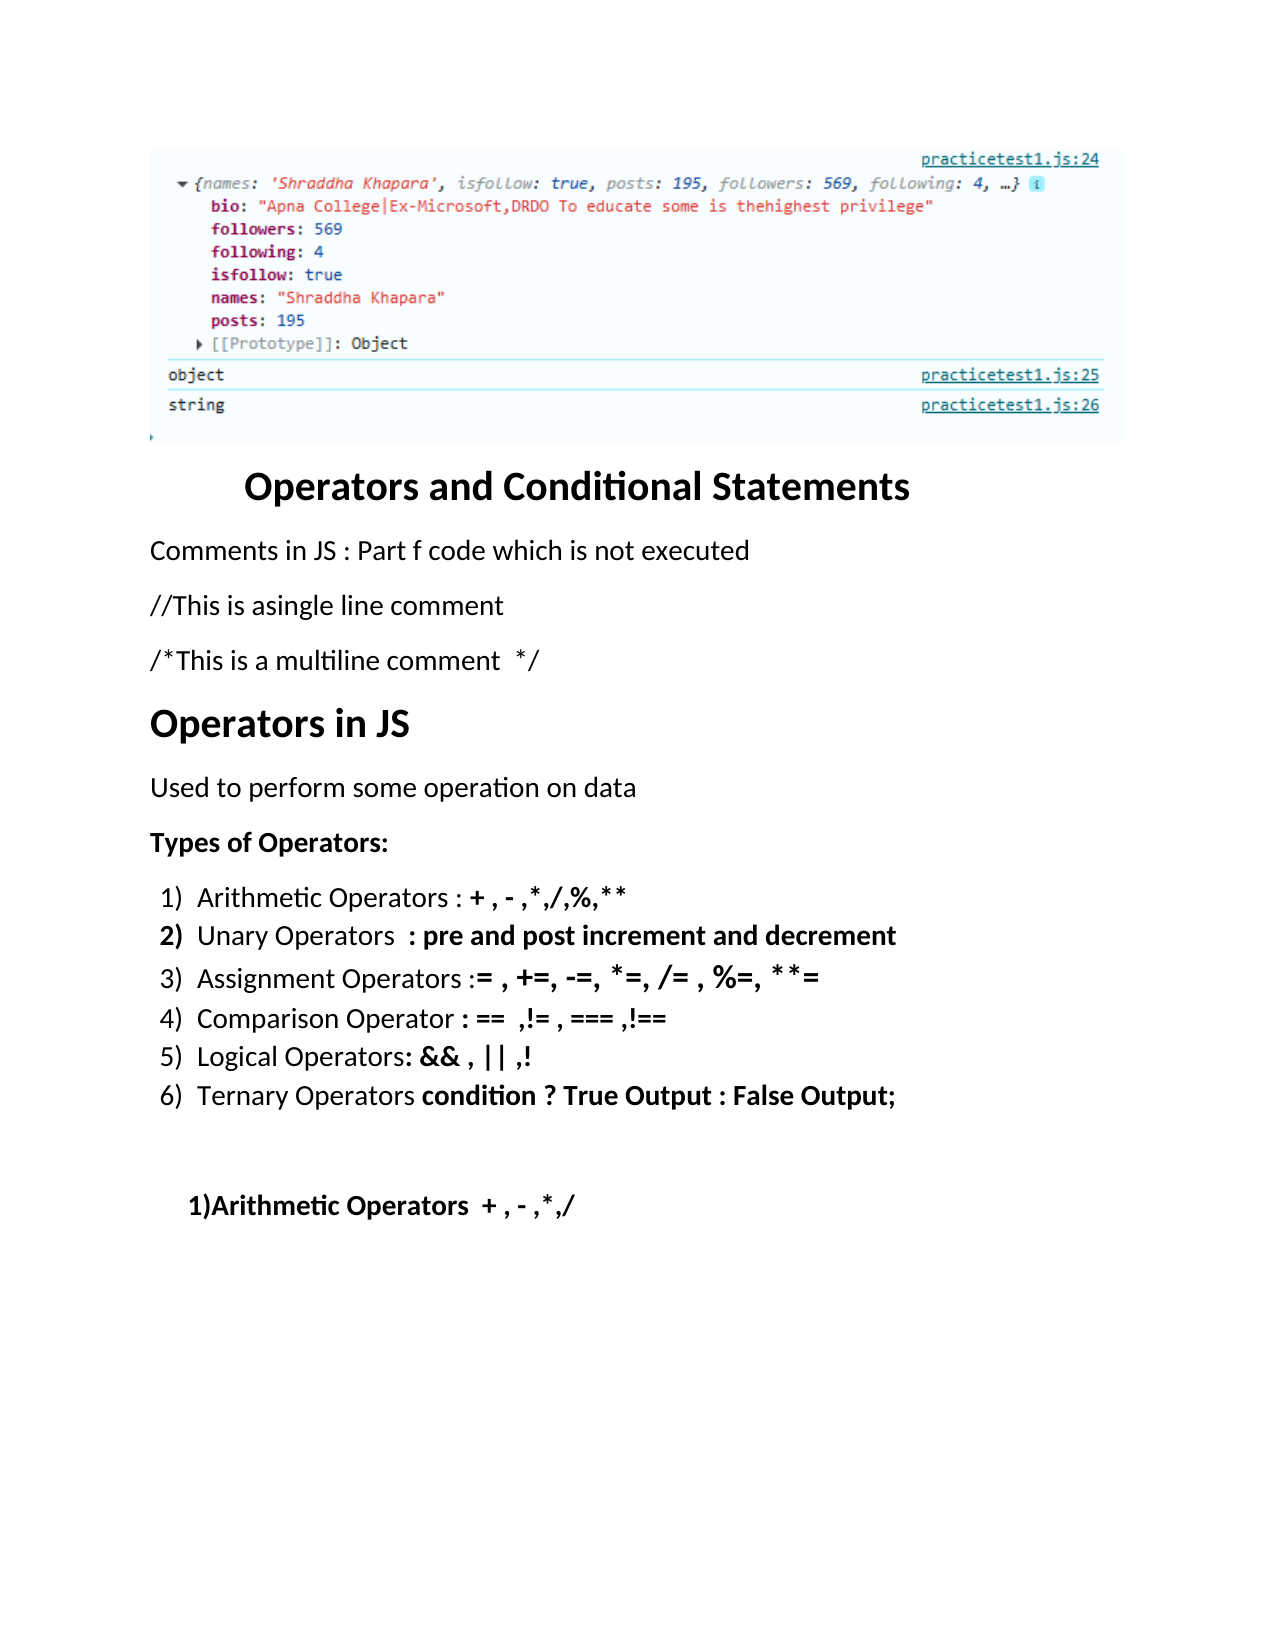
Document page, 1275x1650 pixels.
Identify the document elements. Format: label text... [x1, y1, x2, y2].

list Logical Operators: && , || ,! [159, 1038, 1125, 1074]
text 1)Arithmetic Operators + , - ,*,/ [187, 1187, 1125, 1222]
list Arithmetic Operators : + , - ,*,/,%,** [159, 879, 1125, 914]
picture [150, 150, 1125, 442]
list Assignment Operators := , +=, -=, *=, /= , %=, **= [159, 956, 1125, 996]
text Comments in JS : Part f code which is not executed [150, 532, 1125, 567]
text Types of Operators: [150, 824, 1125, 859]
list Unary Operators : pre and post increment and decrement [159, 917, 1125, 953]
list Ternary Operators condition ? True Output : False Output; [159, 1077, 1125, 1112]
text Operators in JS [150, 697, 1125, 748]
text Used to perform some operation on data [150, 769, 1125, 804]
text /*This is a multiline comment */ [150, 642, 1125, 678]
list Comparison Operator : == ,!= , === ,!== [159, 1000, 1125, 1035]
text //This is asingle line comment [150, 587, 1125, 622]
text Operators and Conditional Statements [150, 460, 1125, 511]
